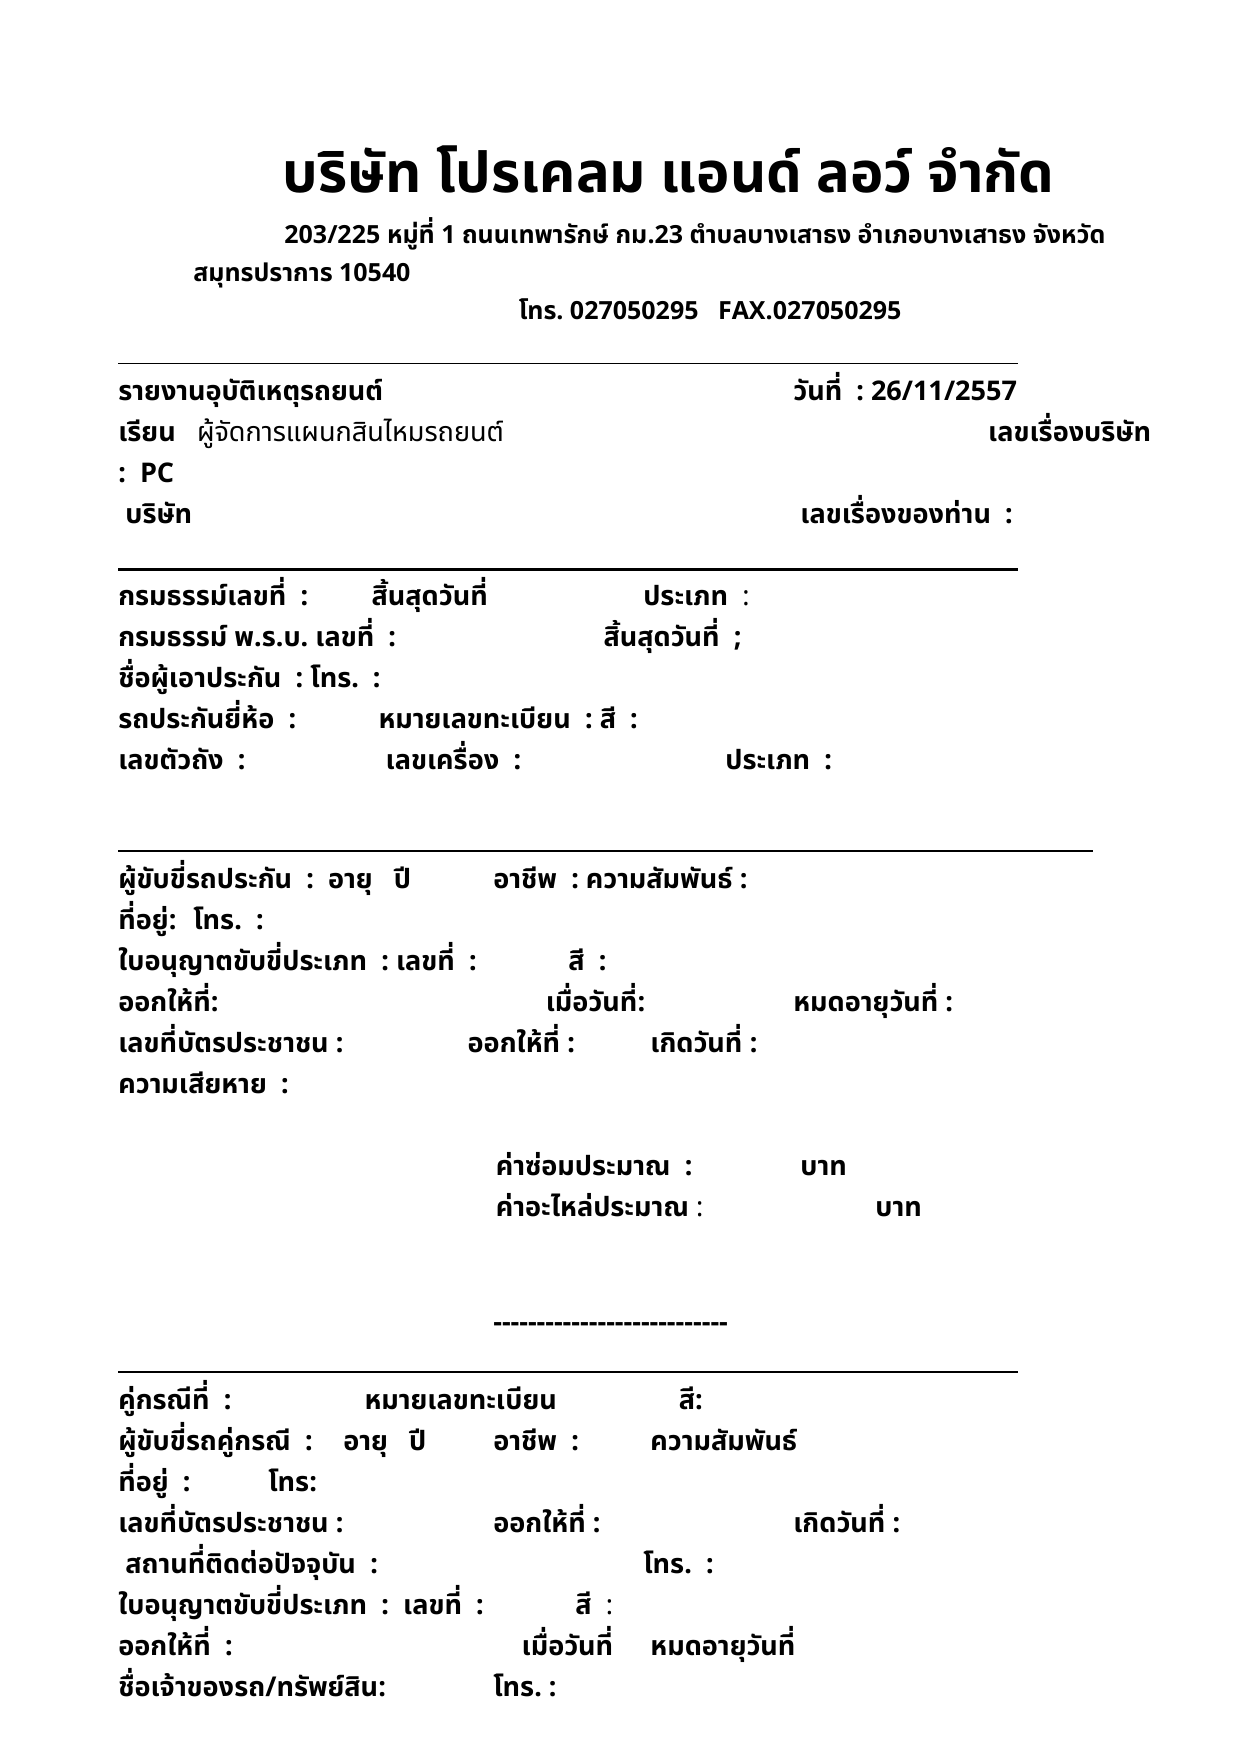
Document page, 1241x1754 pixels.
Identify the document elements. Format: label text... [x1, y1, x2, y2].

text บริษัท เลขเรื่องของท่าน : [118, 495, 1152, 536]
text ใบอนุญาตขับขี่ประเภท : เลขที่ : สี : [118, 1585, 1152, 1626]
text เลขที่บัตรประชาชน : ออกให้ที่ : เกิดวันที่ : [118, 1024, 1152, 1065]
subtitle บริษัท โปรเคลม แอนด์ ลอว์ จำกัด [268, 132, 1240, 217]
text ค่าอะไหล่ประมาณ : บาท [118, 1187, 1152, 1229]
text ที่อยู่: โทร. : [118, 901, 1152, 942]
text ชื่อผู้เอาประกัน : โทร. : [118, 659, 1152, 700]
text สถานที่ติดต่อปัจจุบัน : โทร. : [118, 1544, 1152, 1585]
text กรมธรรม์ พ.ร.บ. เลขที่ : สิ้นสุดวันที่ ; [118, 618, 1152, 659]
text ผู้ขับขี่รถคู่กรณี : อายุ ปี อาชีพ : ความสัมพันธ์ [118, 1421, 1152, 1462]
text ชื่อเจ้าของรถ/ทรัพย์สิน: โทร. : [118, 1667, 1152, 1708]
text ค่าซ่อมประมาณ : บาท [418, 1147, 1152, 1187]
text รายงานอุบัติเหตุรถยนต์ วันที่ : 26/11/2557 [118, 372, 1152, 413]
text ผู้ขับขี่รถประกัน : อายุ ปี อาชีพ : ความสัมพันธ์ : [118, 859, 1152, 901]
text ออกให้ที่: เมื่อวันที่: หมดอายุวันที่ : [118, 983, 1152, 1024]
text กรมธรรม์เลขที่ : สิ้นสุดวันที่ ประเภท : [118, 577, 1152, 618]
subtitle 203/225 หมู่ที่ 1 ถนนเทพารักษ์ กม.23 ตำบลบางเสาธง อำเภอบางเสาธง จังหวัดสมุทรปราการ 10540 [193, 217, 1152, 293]
text เรียน ผู้จัดการแผนกสินไหมรถยนต์ เลขเรื่องบริษัท : PC [118, 413, 1152, 495]
text เลขตัวถัง : เลขเครื่อง : ประเภท : [118, 741, 1152, 782]
text ออกให้ที่ : เมื่อวันที่ หมดอายุวันที่ [118, 1626, 1152, 1667]
text รถประกันยี่ห้อ : หมายเลขทะเบียน : สี : [118, 700, 1152, 741]
text ที่อยู่ : โทร: [118, 1462, 1152, 1503]
text ใบอนุญาตขับขี่ประเภท : เลขที่ : สี : [118, 942, 1152, 983]
text เลขที่บัตรประชาชน : ออกให้ที่ : เกิดวันที่ : [118, 1503, 1152, 1544]
text ความเสียหาย : [118, 1065, 1152, 1106]
text --------------------------- [118, 1302, 1152, 1339]
subtitle โทร. 027050295 FAX.027050295 [118, 293, 1152, 331]
text คู่กรณีที่ : หมายเลขทะเบียน สี: [118, 1380, 1152, 1421]
